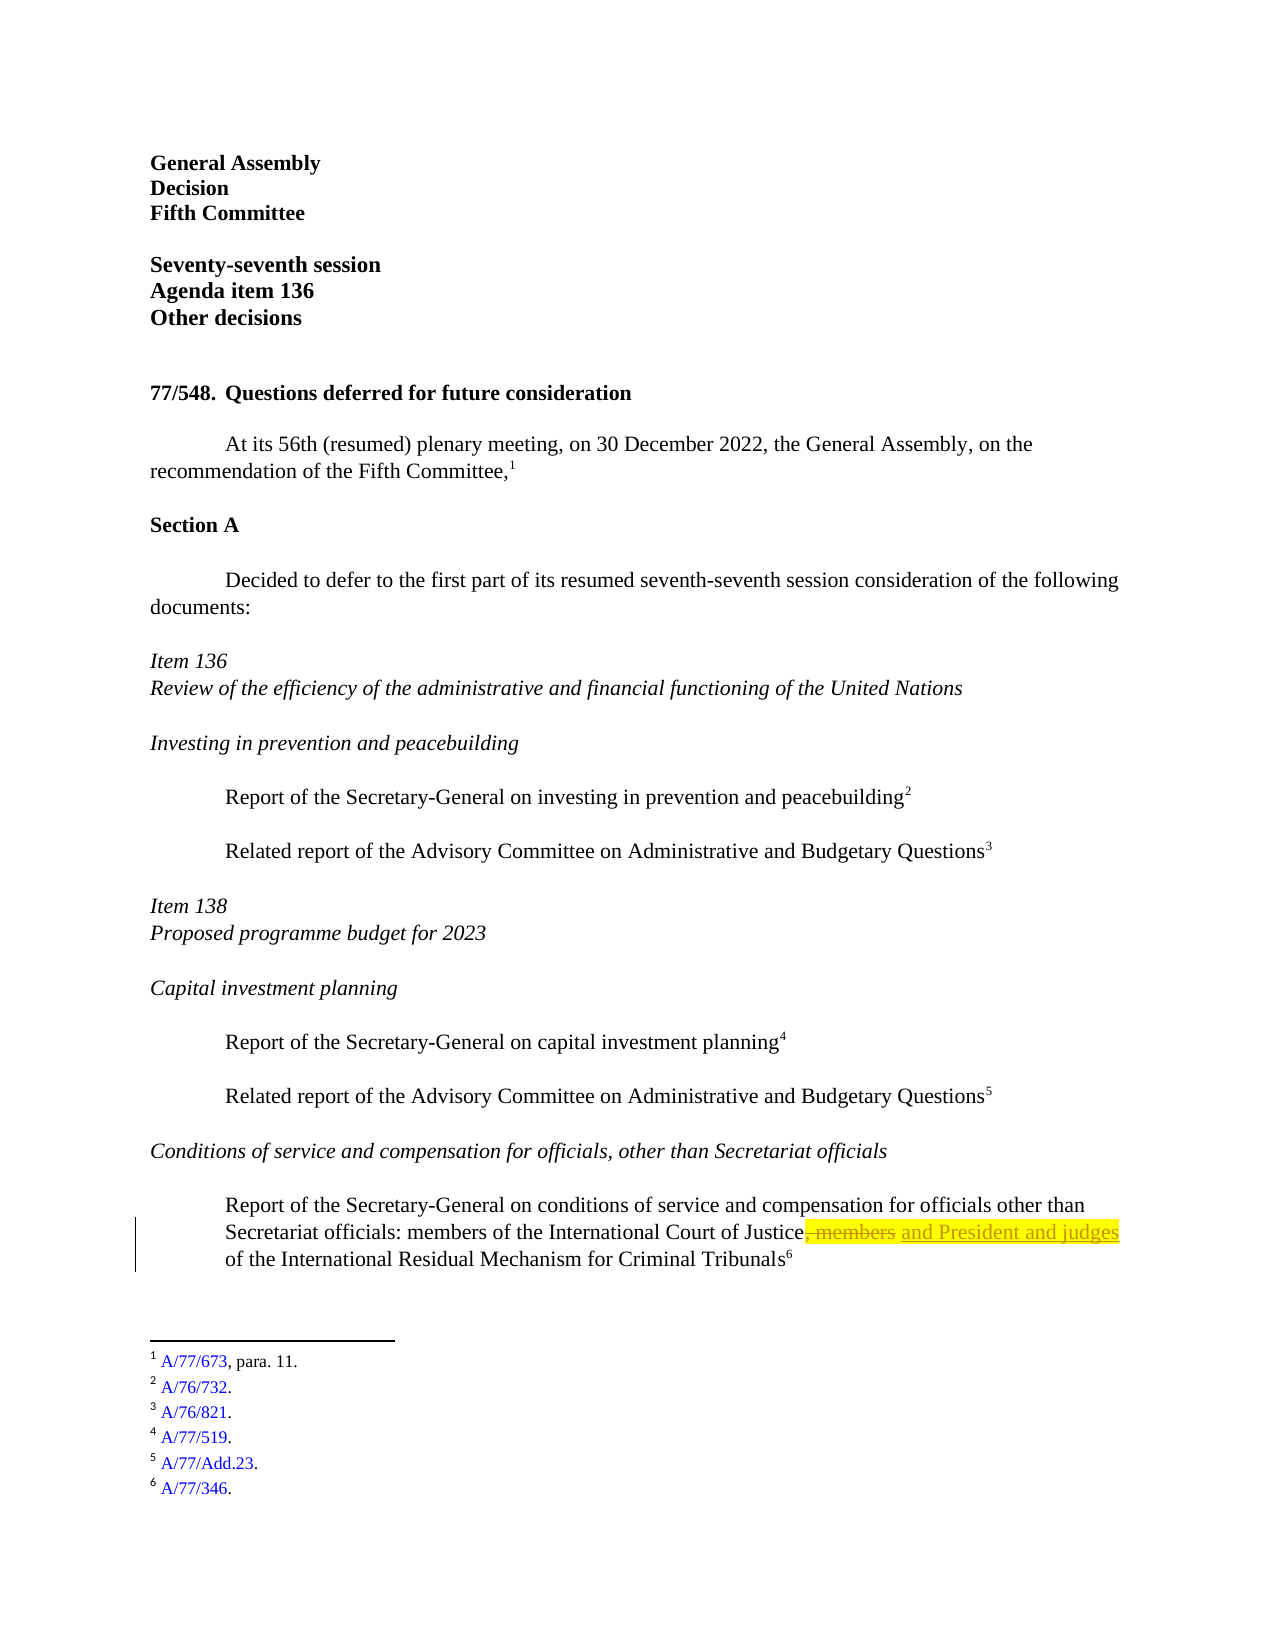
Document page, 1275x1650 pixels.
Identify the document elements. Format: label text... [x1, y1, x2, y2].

text 77/548. Questions deferred for future consideration [150, 380, 1125, 406]
text Capital investment planning [150, 974, 1125, 1000]
text Decision [150, 175, 1125, 200]
text Seventy-seventh session [150, 251, 1125, 277]
text Proposed programme budget for 2023 [150, 920, 1125, 945]
text Investing in prevention and peacebuilding [150, 730, 1125, 755]
text Item 138 [150, 893, 1125, 918]
text Report of the Secretary-General on investing in prevention and peacebuilding [225, 784, 1125, 809]
text At its 56th (resumed) plenary meeting, on 30 December 2022, the General Assembly, on the recommendation of the Fifth Committee, [150, 431, 1125, 483]
text Item 136 [150, 648, 1125, 673]
text Agenda item 136 [150, 277, 1125, 303]
text Related report of the Advisory Committee on Administrative and Budgetary Questions [225, 1083, 1125, 1108]
text Related report of the Advisory Committee on Administrative and Budgetary Questions [225, 838, 1125, 864]
text Fifth Committee [150, 200, 1125, 226]
text Section A [150, 512, 1125, 537]
text Review of the efficiency of the administrative and financial functioning of the United Nations [150, 675, 1125, 701]
text Other decisions [150, 303, 1125, 330]
text General Assembly [150, 150, 1125, 175]
text Decided to defer to the first part of its resumed seventh-seventh session consideration of the following documents: [150, 567, 1125, 619]
text Report of the Secretary-General on capital investment planning [225, 1029, 1125, 1054]
text Conditions of service and compensation for officials, other than Secretariat officials [150, 1138, 1125, 1163]
text Report of the Secretary-General on conditions of service and compensation for officials other than Secretariat officials: members of the International Court of Justice of the International Residual Mechanism for Criminal Tribunals [225, 1192, 1125, 1272]
